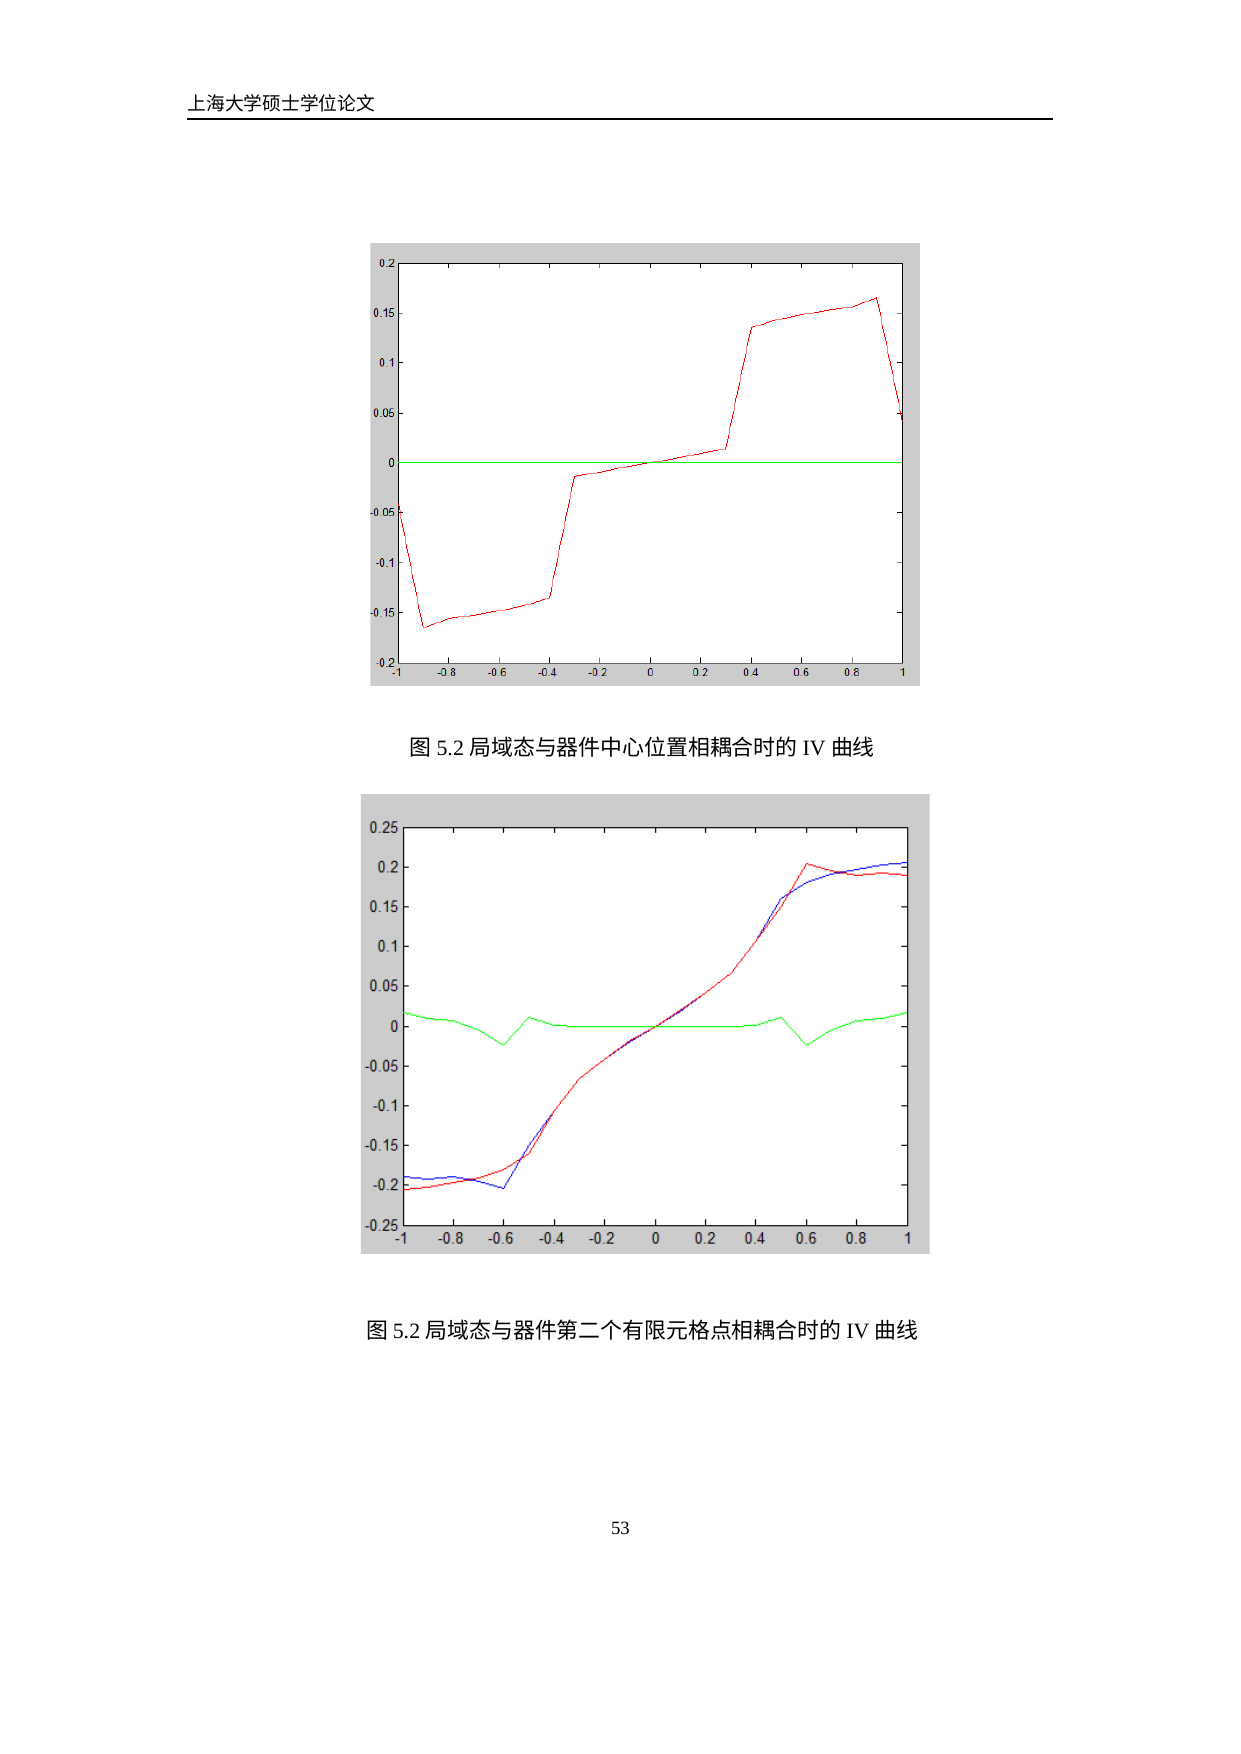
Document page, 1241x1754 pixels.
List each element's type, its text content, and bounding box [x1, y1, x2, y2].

picture [370, 243, 920, 686]
picture [360, 794, 930, 1254]
text 图 5.2 局域态与器件第二个有限元格点相耦合时的 IV 曲线 [187, 1313, 1053, 1345]
text 图 5.2 局域态与器件中心位置相耦合时的 IV 曲线 [187, 729, 1053, 762]
